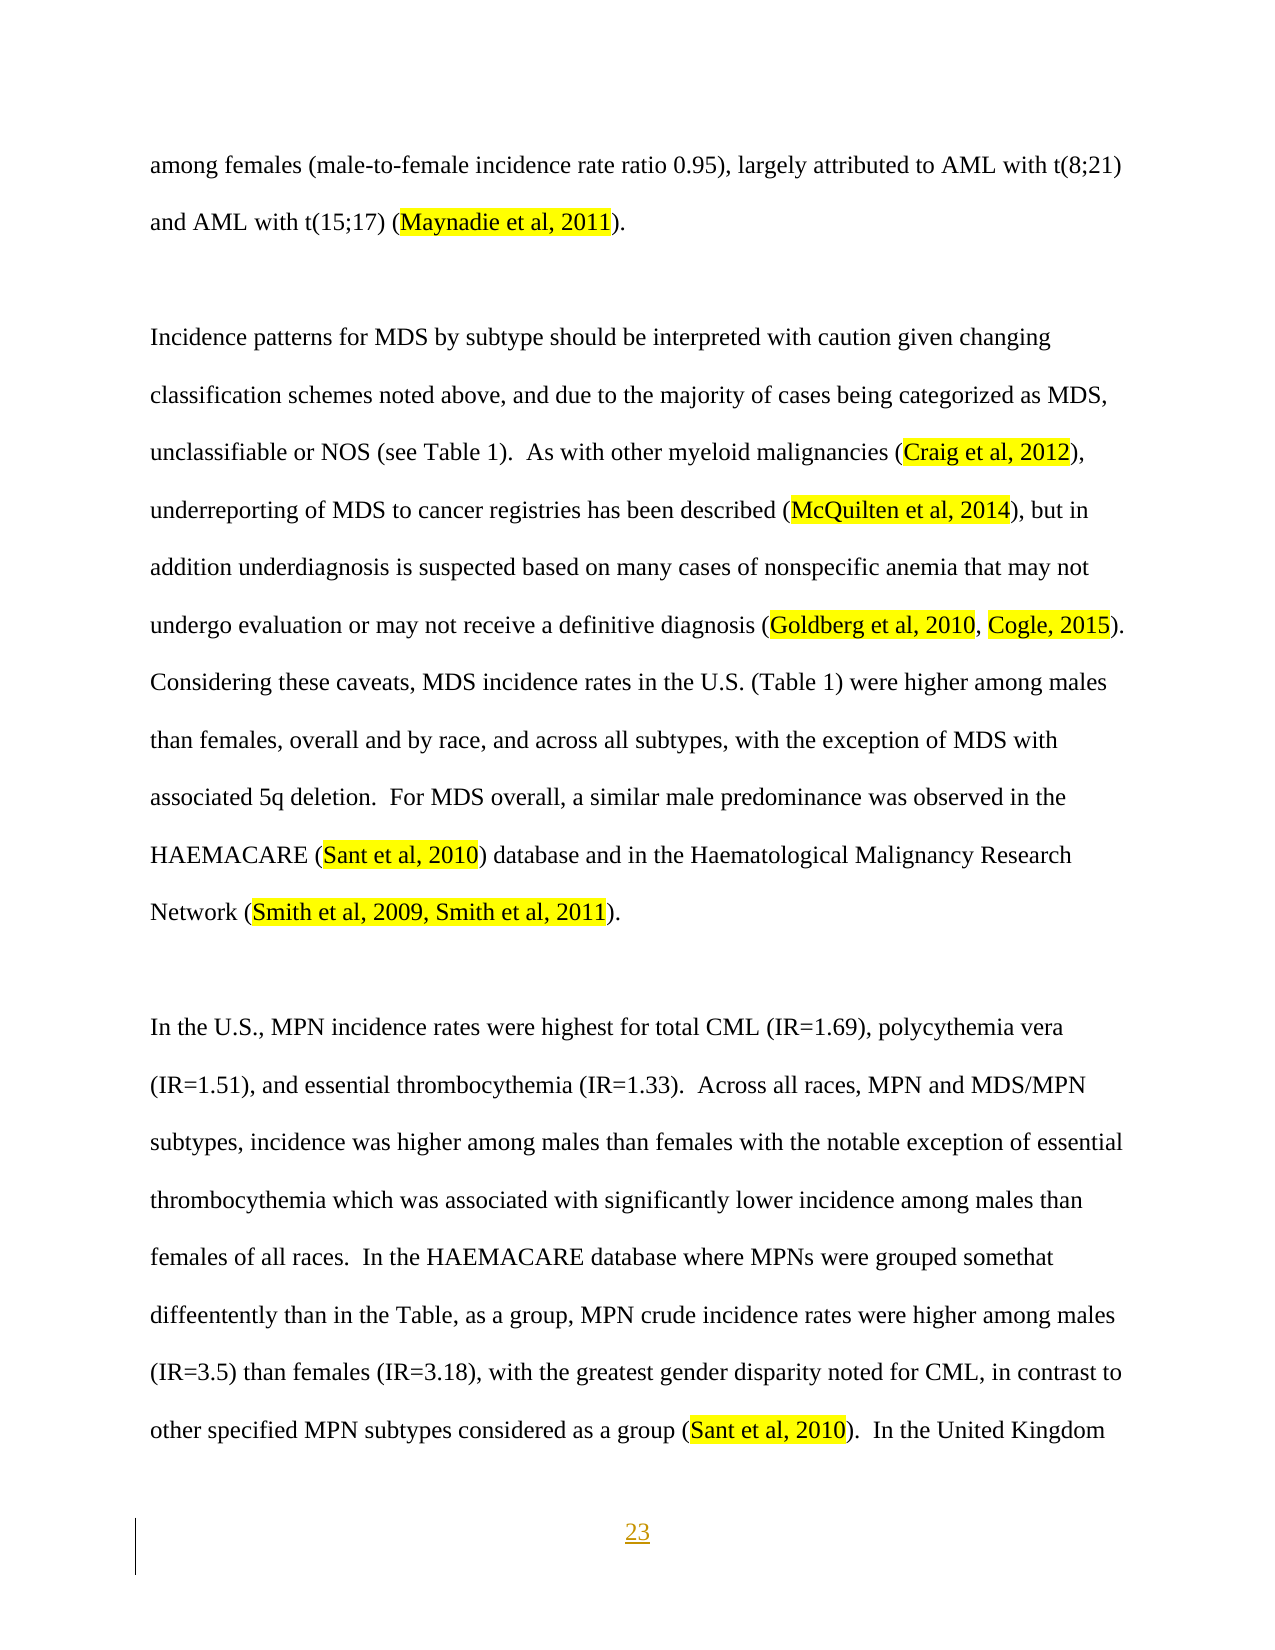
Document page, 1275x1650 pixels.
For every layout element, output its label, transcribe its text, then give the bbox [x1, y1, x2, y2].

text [150, 150, 1125, 236]
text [150, 1012, 1125, 1444]
text Incidence patterns for MDS by subtype should be interpreted with caution given changing classification schemes noted above, and due to the majority of cases being categorized as MDS, unclassifiable or NOS (see Table 1). As with other myeloid malignancies (Craig et al, 2012), underreporting of MDS to cancer registries has been described (McQuilten et al, 2014), but in addition underdiagnosis is suspected based on many cases of nonspecific anemia that may not undergo evaluation or may not receive a definitive diagnosis (Goldberg et al, 2010, Cogle, 2015). Considering these caveats, MDS incidence rates in the U.S. (Table 1) were higher among males than females, overall and by race, and across all subtypes, with the exception of MDS with associated 5q deletion. For MDS overall, a similar male predominance was observed in the HAEMACARE (Sant et al, 2010) database and in the Haematological Malignancy Research Network (Smith et al, 2009, Smith et al, 2011). [150, 322, 1125, 926]
